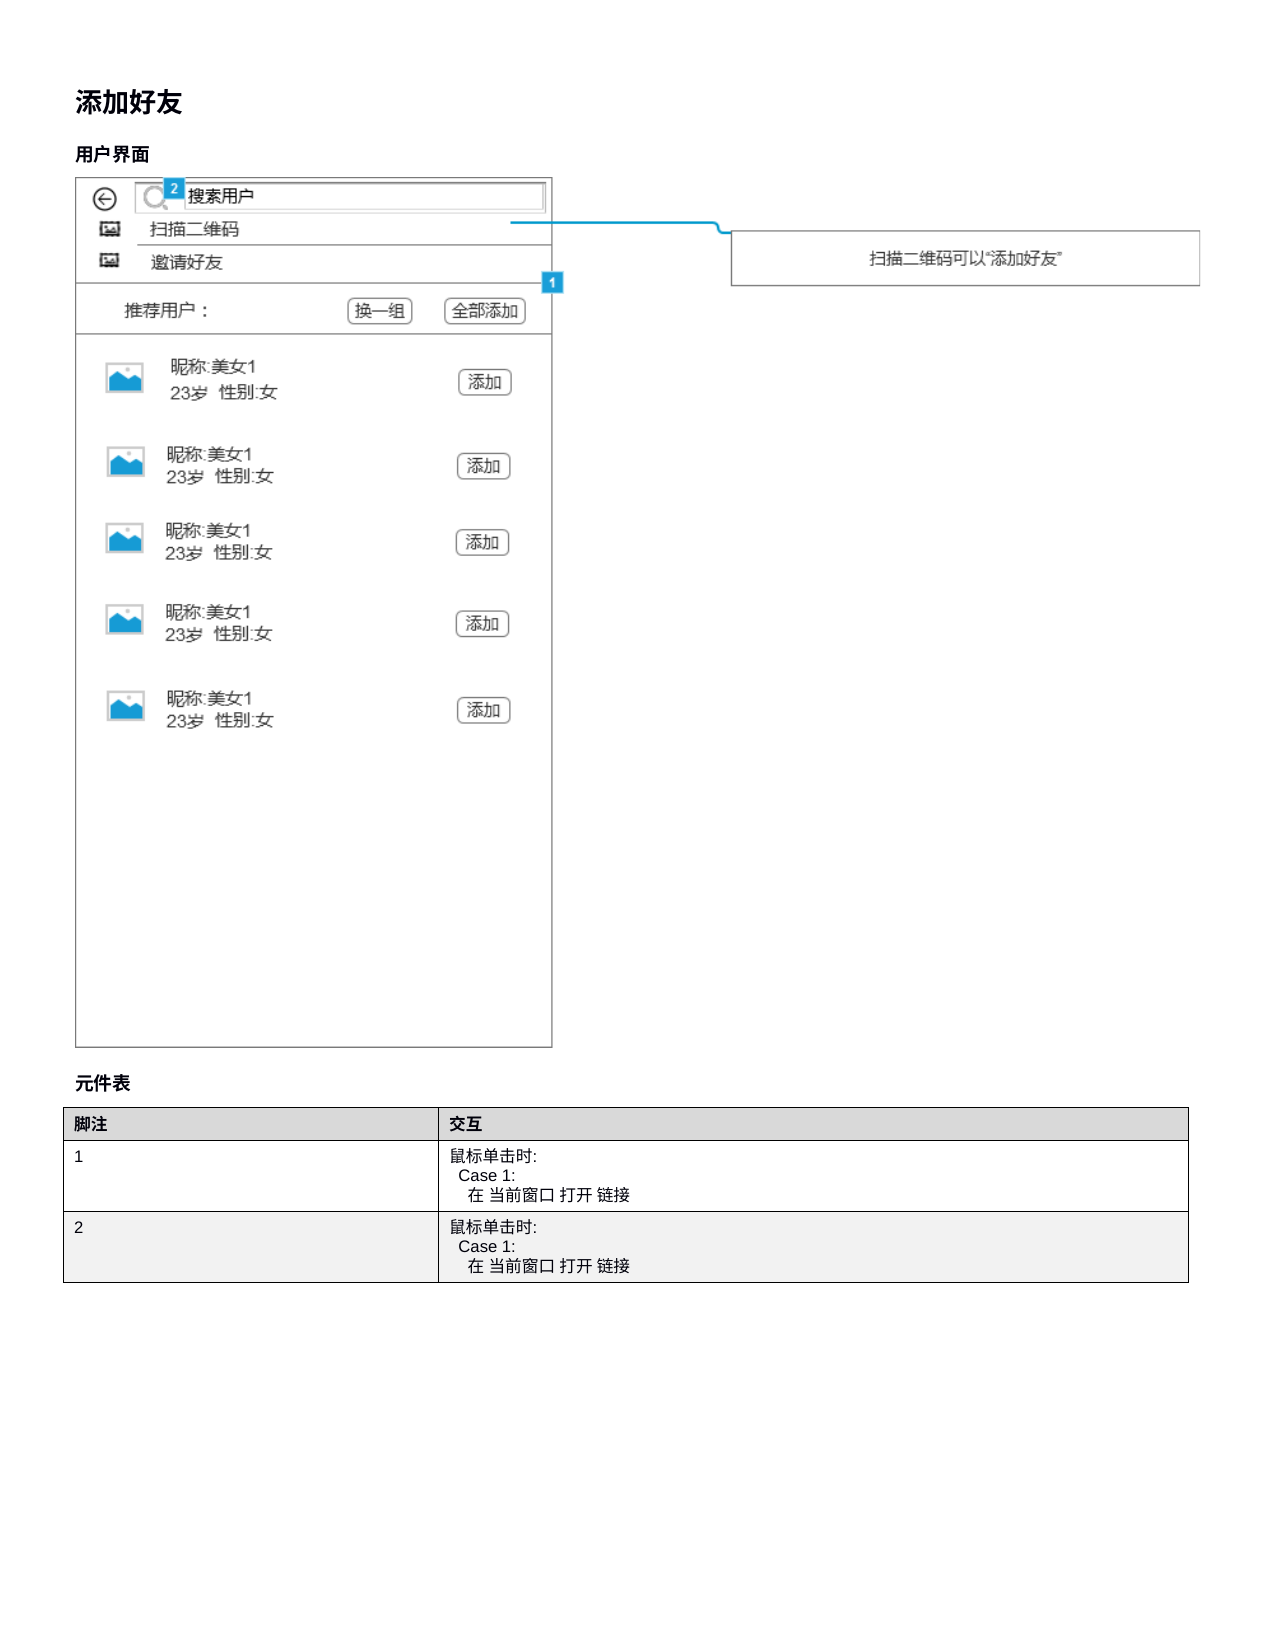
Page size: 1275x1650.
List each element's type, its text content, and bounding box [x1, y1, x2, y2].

subtitle 用户界面 [75, 144, 1200, 165]
picture [75, 177, 1200, 1048]
table_cell 1 [64, 1141, 438, 1211]
subtitle 元件表 [75, 1073, 1200, 1094]
table_cell 鼠标单击时: Case 1: 在 当前窗口 打开 链接 [439, 1141, 1188, 1211]
table_header 交互 [439, 1108, 1188, 1140]
table_cell 2 [64, 1212, 438, 1282]
table_cell 鼠标单击时: Case 1: 在 当前窗口 打开 链接 [439, 1212, 1188, 1282]
table_header 脚注 [64, 1108, 438, 1140]
subtitle 添加好友 [75, 87, 1200, 119]
